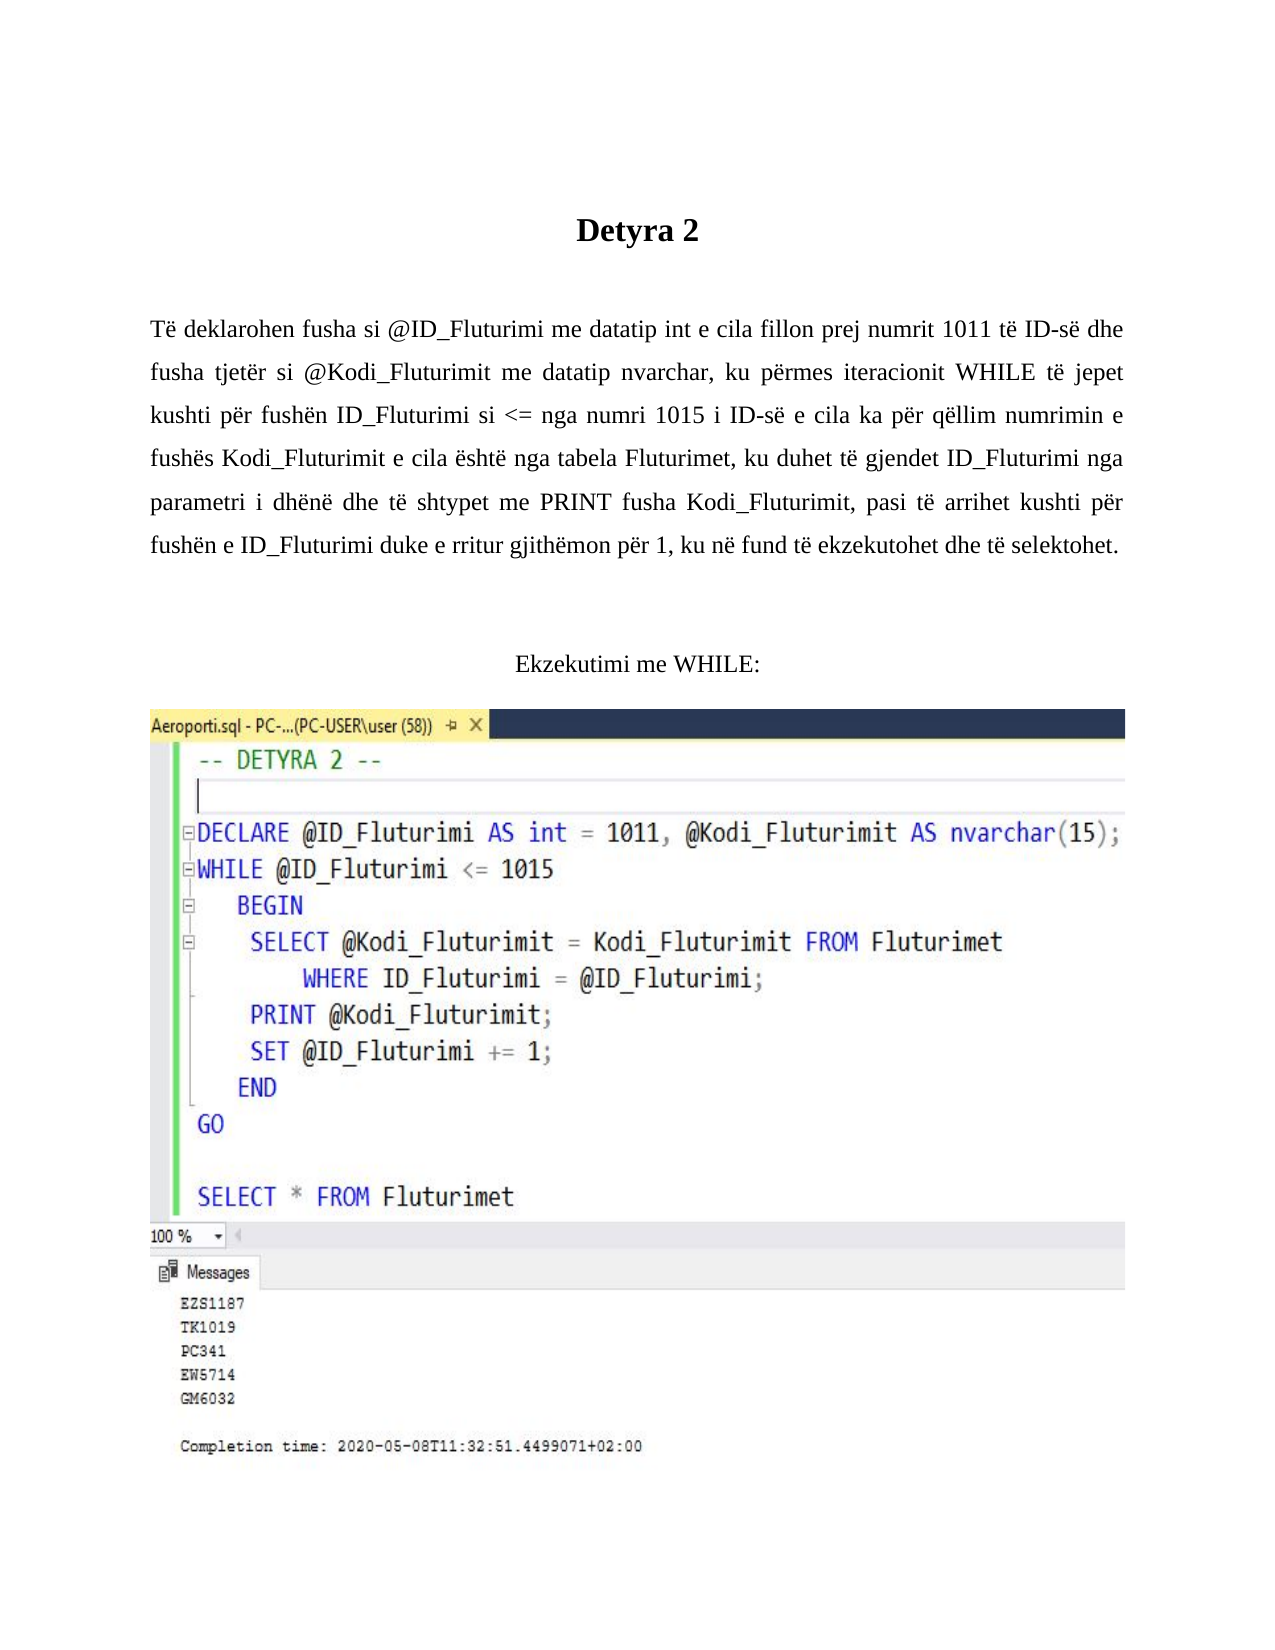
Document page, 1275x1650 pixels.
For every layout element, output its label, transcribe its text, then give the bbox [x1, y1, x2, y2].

text Ekzekutimi me WHILE: [150, 649, 1125, 678]
text Të deklarohen fusha si @ID_Fluturimi me datatip int e cila fillon prej numrit 1011 të ID-së dhe fusha tjetër si @Kodi_Fluturimit me datatip nvarchar, ku përmes iteracionit WHILE të jepet kushti për fushën ID_Fluturimi si <= nga numri 1015 i ID-së e cila ka për qëllim numrimin e fushës Kodi_Fluturimit e cila është nga tabela Fluturimet, ku duhet të gjendet ID_Fluturimi nga parametri i dhënë dhe të shtypet me PRINT fusha Kodi_Fluturimit, pasi të arrihet kushti për fushën e ID_Fluturimi duke e rritur gjithëmon për 1, ku në fund të ekzekutohet dhe të selektohet. [150, 314, 1125, 558]
text Detyra 2 [150, 210, 1125, 248]
picture [150, 709, 1125, 1496]
